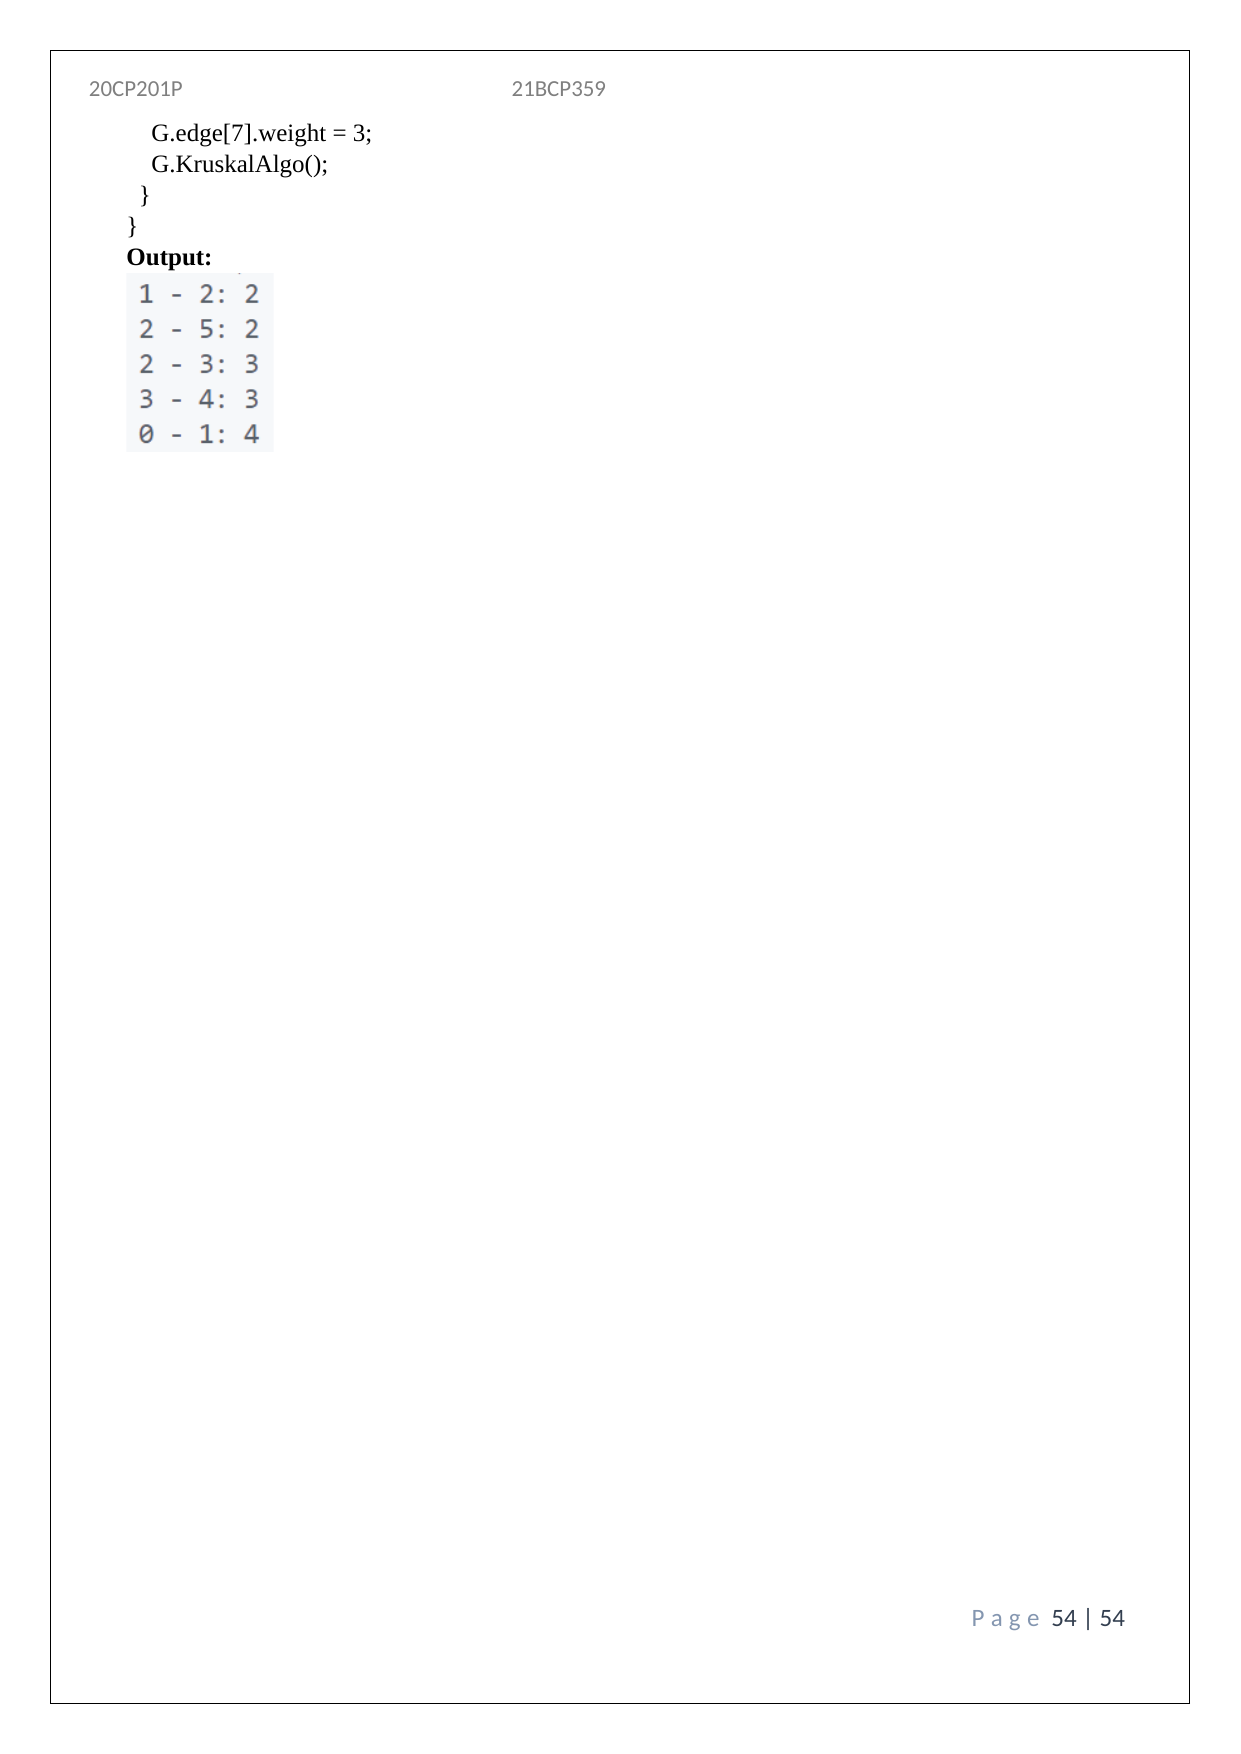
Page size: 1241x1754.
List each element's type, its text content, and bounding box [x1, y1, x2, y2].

list G.KruskalAlgo(); [126, 149, 1152, 178]
picture [126, 273, 274, 452]
list } [126, 211, 1152, 240]
list G.edge[7].weight = 3; [126, 118, 1152, 147]
list Output: [126, 242, 1152, 271]
list } [126, 180, 1152, 209]
